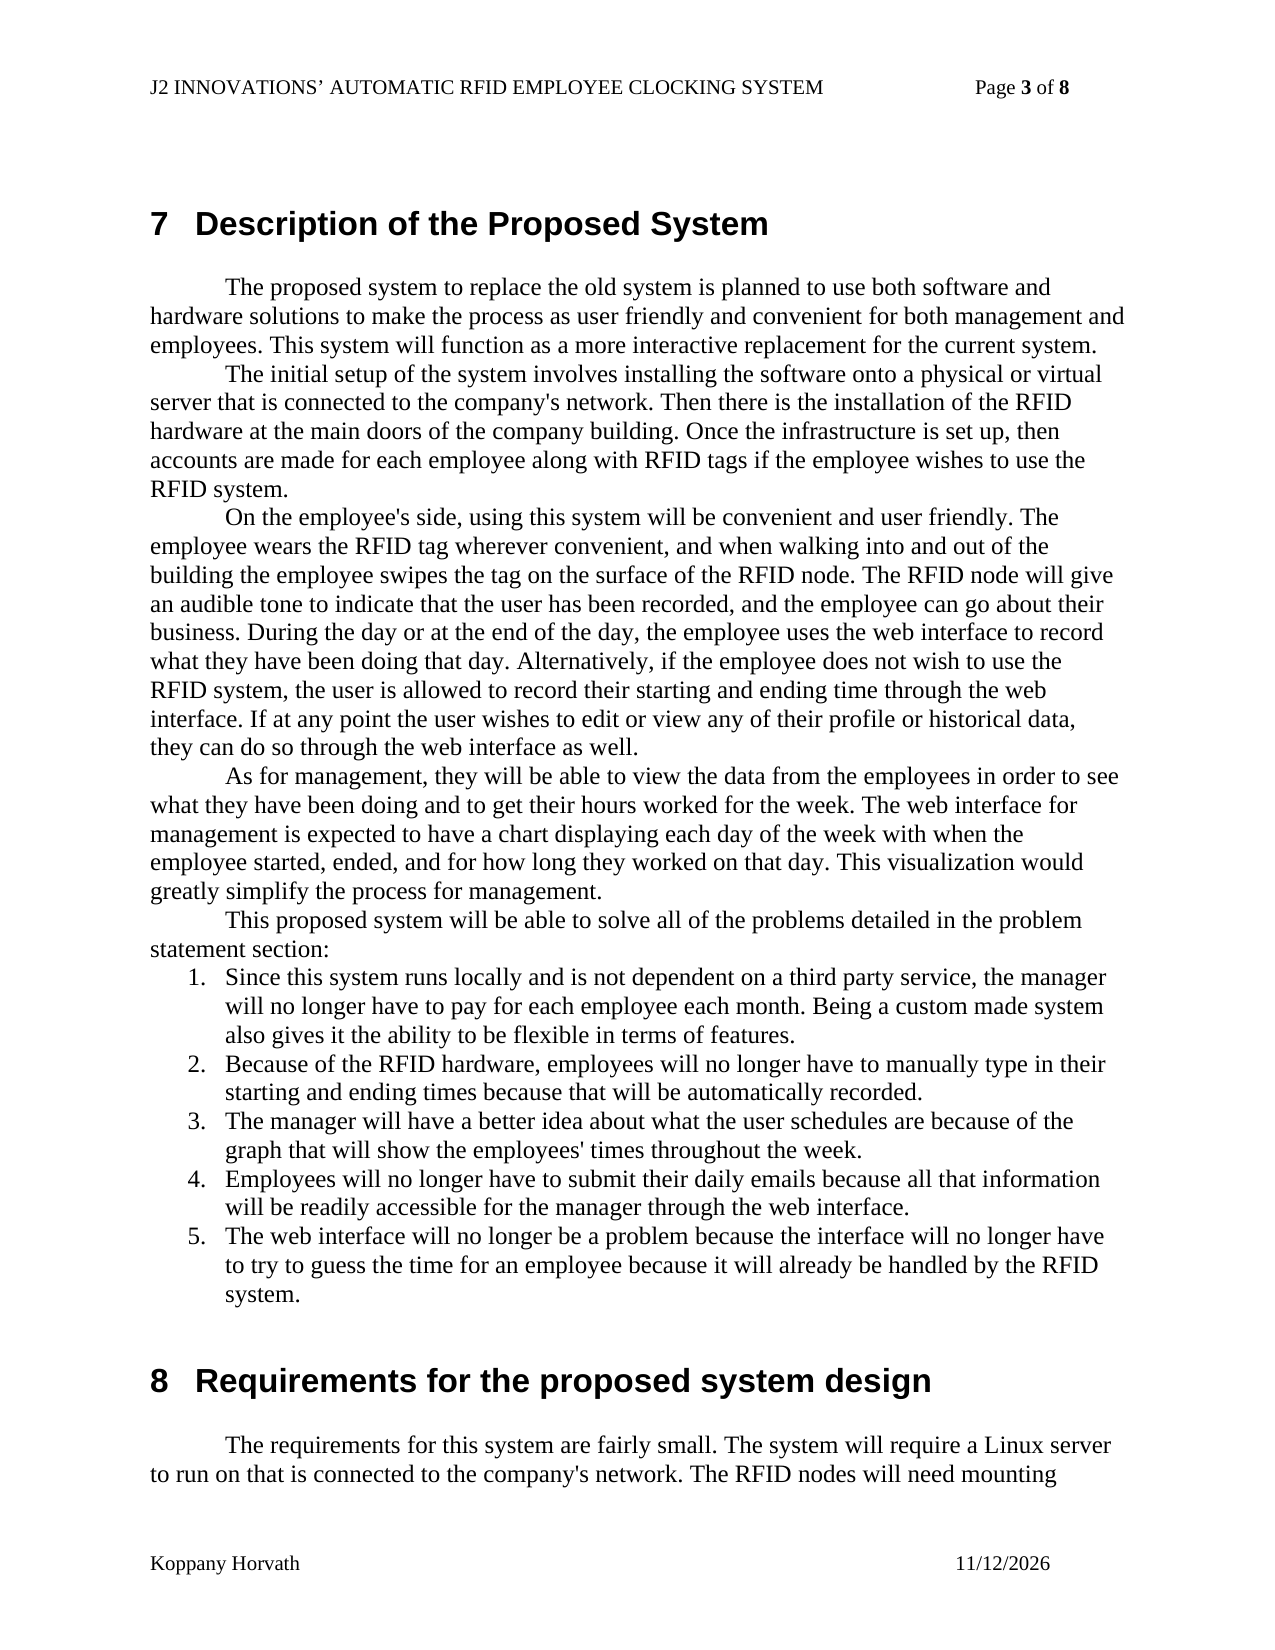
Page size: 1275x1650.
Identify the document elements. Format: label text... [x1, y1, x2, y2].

list Employees will no longer have to submit their daily emails because all that information will be readily accessible for the manager through the web interface. [187, 1164, 1125, 1221]
list The web interface will no longer be a problem because the interface will no longer have to try to guess the time for an employee because it will already be handled by the RFID system. [187, 1221, 1125, 1307]
text This proposed system will be able to solve all of the problems detailed in the problem statement section: [150, 905, 1125, 962]
text As for management, they will be able to view the data from the employees in order to see what they have been doing and to get their hours worked for the week. The web interface for management is expected to have a chart displaying each day of the week with when the employee started, ended, and for how long they worked on that day. This visualization would greatly simplify the process for management. [150, 761, 1125, 905]
subtitle Description of the Proposed System [150, 204, 1125, 242]
list The manager will have a better idea about what the user schedules are because of the graph that will show the employees' times throughout the week. [187, 1106, 1125, 1164]
list Since this system runs locally and is not dependent on a third party service, the manager will no longer have to pay for each employee each month. Being a custom made system also gives it the ability to be flexible in terms of features. [187, 962, 1125, 1049]
text The proposed system to replace the old system is planned to use both software and hardware solutions to make the process as user friendly and convenient for both management and employees. This system will function as a more interactive replacement for the current system. [150, 272, 1125, 359]
text The initial setup of the system involves installing the software onto a physical or virtual server that is connected to the company's network. Then there is the installation of the RFID hardware at the main doors of the company building. Once the infrastructure is set up, then accounts are made for each employee along with RFID tags if the employee wishes to use the RFID system. [150, 359, 1125, 502]
list Because of the RFID hardware, employees will no longer have to manually type in their starting and ending times because that will be automatically recorded. [187, 1049, 1125, 1106]
subtitle Requirements for the proposed system design [150, 1361, 1125, 1400]
text On the employee's side, using this system will be convenient and user friendly. The employee wears the RFID tag wherever convenient, and when walking into and out of the building the employee swipes the tag on the surface of the RFID node. The RFID node will give an audible tone to indicate that the user has been recorded, and the employee can go about their business. During the day or at the end of the day, the employee uses the web interface to record what they have been doing that day. Alternatively, if the employee does not wish to use the RFID system, the user is allowed to record their starting and ending time through the web interface. If at any point the user wishes to edit or view any of their profile or historical data, they can do so through the web interface as well. [150, 502, 1125, 761]
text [150, 1430, 1125, 1487]
